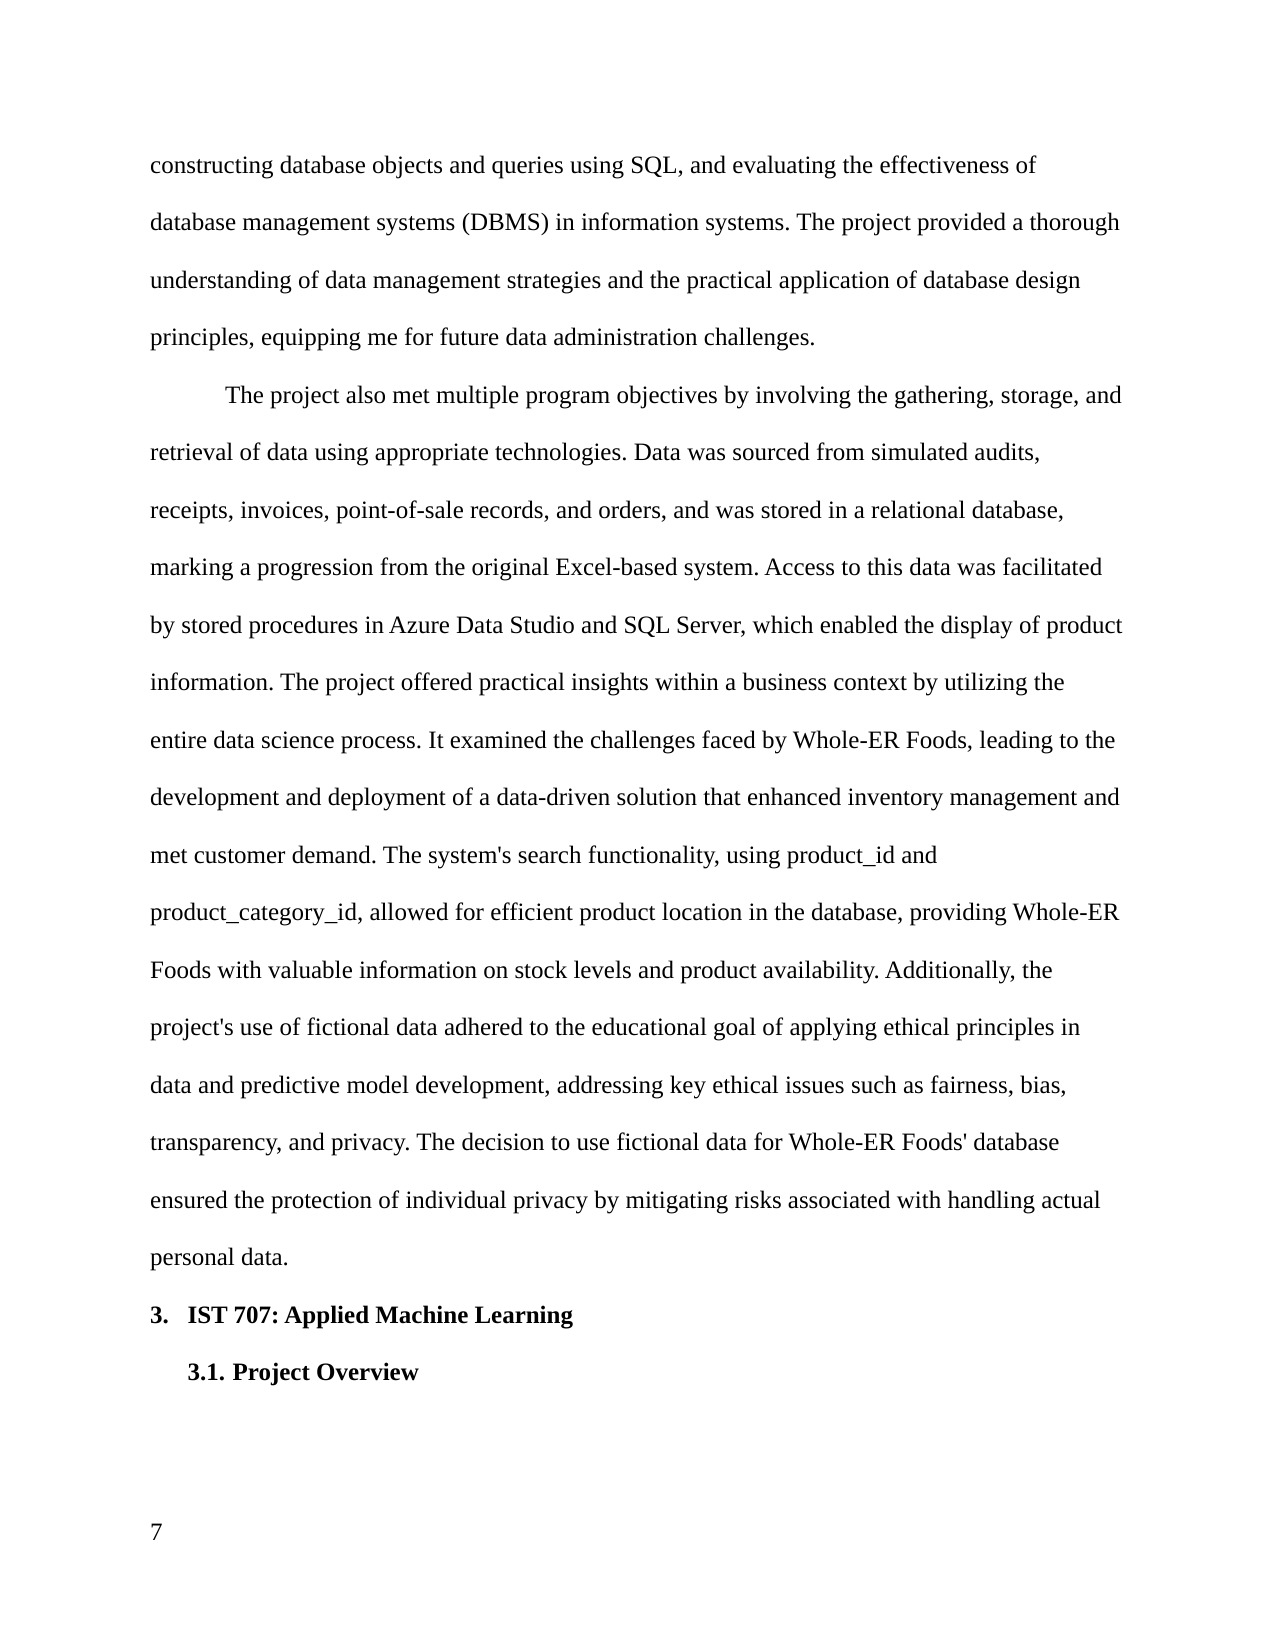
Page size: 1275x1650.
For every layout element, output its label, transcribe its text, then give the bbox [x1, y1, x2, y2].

text The project also met multiple program objectives by involving the gathering, storage, and retrieval of data using appropriate technologies. Data was sourced from simulated audits, receipts, invoices, point-of-sale records, and orders, and was stored in a relational database, marking a progression from the original Excel-based system. Access to this data was facilitated by stored procedures in Azure Data Studio and SQL Server, which enabled the display of product information. The project offered practical insights within a business context by utilizing the entire data science process. It examined the challenges faced by Whole-ER Foods, leading to the development and deployment of a data-driven solution that enhanced inventory management and met customer demand. The system's search functionality, using product_id and product_category_id, allowed for efficient product location in the database, providing Whole-ER Foods with valuable information on stock levels and product availability. Additionally, the project's use of fictional data adhered to the educational goal of applying ethical principles in data and predictive model development, addressing key ethical issues such as fairness, bias, transparency, and privacy. The decision to use fictional data for Whole-ER Foods' database ensured the protection of individual privacy by mitigating risks associated with handling actual personal data. [150, 380, 1125, 1271]
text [150, 150, 1125, 351]
list Project Overview [187, 1357, 1125, 1386]
list IST 707: Applied Machine Learning [150, 1300, 1125, 1329]
